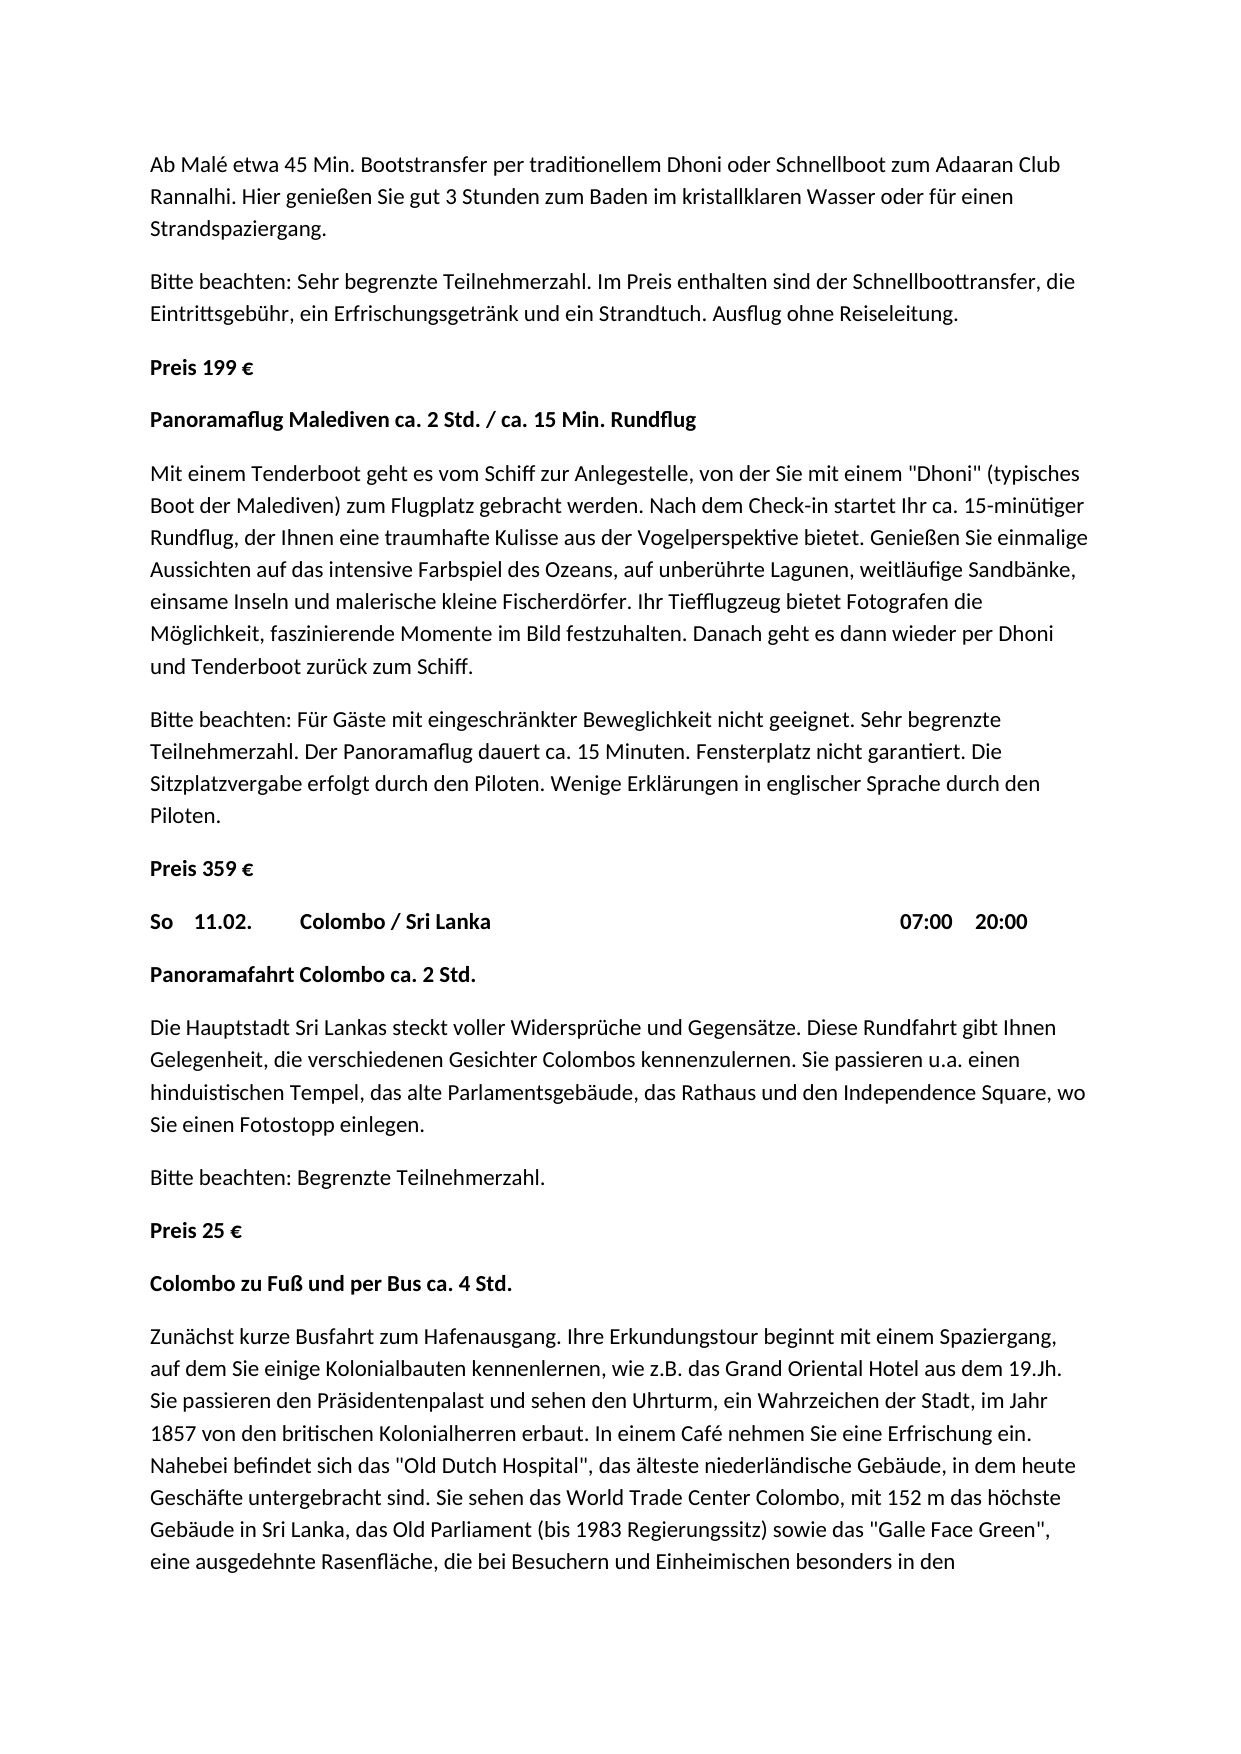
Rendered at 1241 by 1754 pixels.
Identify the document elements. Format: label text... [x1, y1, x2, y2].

text Panoramaflug Malediven ca. 2 Std. / ca. 15 Min. Rundflug [150, 406, 1090, 434]
text Panoramafahrt Colombo ca. 2 Std. [150, 960, 1090, 988]
text Bitte beachten: Für Gäste mit eingeschränkter Beweglichkeit nicht geeignet. Sehr begrenzte Teilnehmerzahl. Der Panoramaflug dauert ca. 15 Minuten. Fensterplatz nicht garantiert. Die Sitzplatzvergabe erfolgt durch den Piloten. Wenige Erklärungen in englischer Sprache durch den Piloten. [150, 705, 1090, 829]
text Ab Malé etwa 45 Min. Bootstransfer per traditionellem Dhoni oder Schnellboot zum Adaaran Club Rannalhi. Hier genießen Sie gut 3 Stunden zum Baden im kristallklaren Wasser oder für einen Strandspaziergang. [150, 150, 1090, 242]
text Preis 199 € [150, 353, 1090, 381]
text Bitte beachten: Begrenzte Teilnehmerzahl. [150, 1163, 1090, 1191]
text Preis 359 € [150, 854, 1090, 882]
text Colombo zu Fuß und per Bus ca. 4 Std. [150, 1269, 1090, 1297]
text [150, 1322, 1090, 1575]
text Mit einem Tenderboot geht es vom Schiff zur Anlegestelle, von der Sie mit einem "Dhoni" (typisches Boot der Malediven) zum Flugplatz gebracht werden. Nach dem Check-in startet Ihr ca. 15-minütiger Rundflug, der Ihnen eine traumhafte Kulisse aus der Vogelperspektive bietet. Genießen Sie einmalige Aussichten auf das intensive Farbspiel des Ozeans, auf unberührte Lagunen, weitläufige Sandbänke, einsame Inseln und malerische kleine Fischerdörfer. Ihr Tiefflugzeug bietet Fotografen die Möglichkeit, faszinierende Momente im Bild festzuhalten. Danach geht es dann wieder per Dhoni und Tenderboot zurück zum Schiff. [150, 459, 1090, 680]
text Die Hauptstadt Sri Lankas steckt voller Widersprüche und Gegensätze. Diese Rundfahrt gibt Ihnen Gelegenheit, die verschiedenen Gesichter Colombos kennenzulernen. Sie passieren u.a. einen hinduistischen Tempel, das alte Parlamentsgebäude, das Rathaus und den Independence Square, wo Sie einen Fotostopp einlegen. [150, 1013, 1090, 1138]
text Bitte beachten: Sehr begrenzte Teilnehmerzahl. Im Preis enthalten sind der Schnellboottransfer, die Eintrittsgebühr, ein Erfrischungsgetränk und ein Strandtuch. Ausflug ohne Reiseleitung. [150, 267, 1090, 328]
text Preis 25 € [150, 1216, 1090, 1244]
text So 11.02. Colombo / Sri Lanka 07:00 20:00 [150, 907, 1090, 935]
